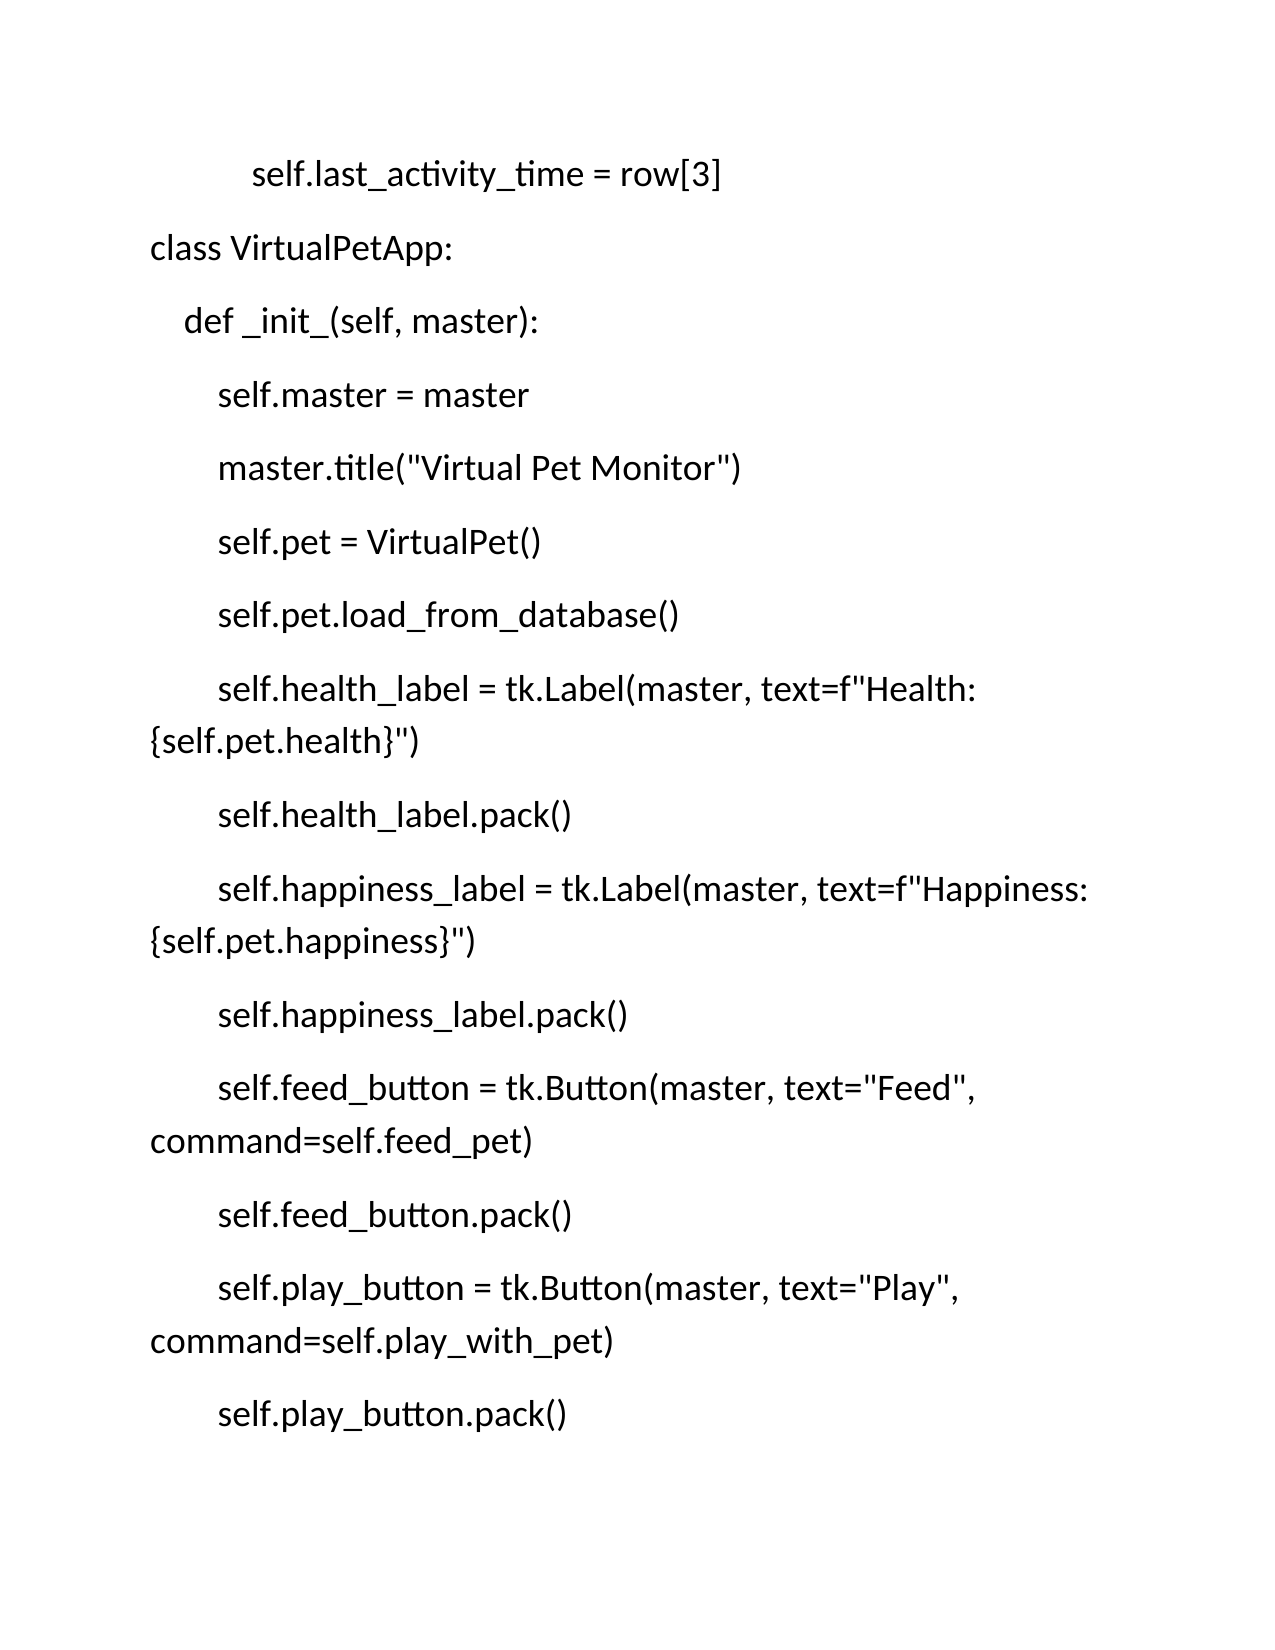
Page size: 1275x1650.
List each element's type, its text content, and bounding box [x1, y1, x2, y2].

text self.pet = VirtualPet() [150, 518, 1125, 563]
text self.feed_button = tk.Button(master, text="Feed", command=self.feed_pet) [150, 1064, 1125, 1163]
text self.feed_button.pack() [150, 1191, 1125, 1236]
text self.happiness_label.pack() [150, 991, 1125, 1037]
text self.play_button.pack() [150, 1390, 1125, 1436]
text self.pet.load_from_database() [150, 591, 1125, 637]
text self.health_label = tk.Label(master, text=f"Health: {self.pet.health}") [150, 665, 1125, 763]
text self.health_label.pack() [150, 791, 1125, 837]
text self.master = master [150, 371, 1125, 416]
text def _init_(self, master): [150, 297, 1125, 343]
text self.happiness_label = tk.Label(master, text=f"Happiness: {self.pet.happiness}") [150, 864, 1125, 963]
text self.play_button = tk.Button(master, text="Play", command=self.play_with_pet) [150, 1264, 1125, 1363]
text master.title("Virtual Pet Monitor") [150, 444, 1125, 490]
text self.last_activity_time = row[3] [150, 150, 1125, 196]
text class VirtualPetApp: [150, 223, 1125, 269]
